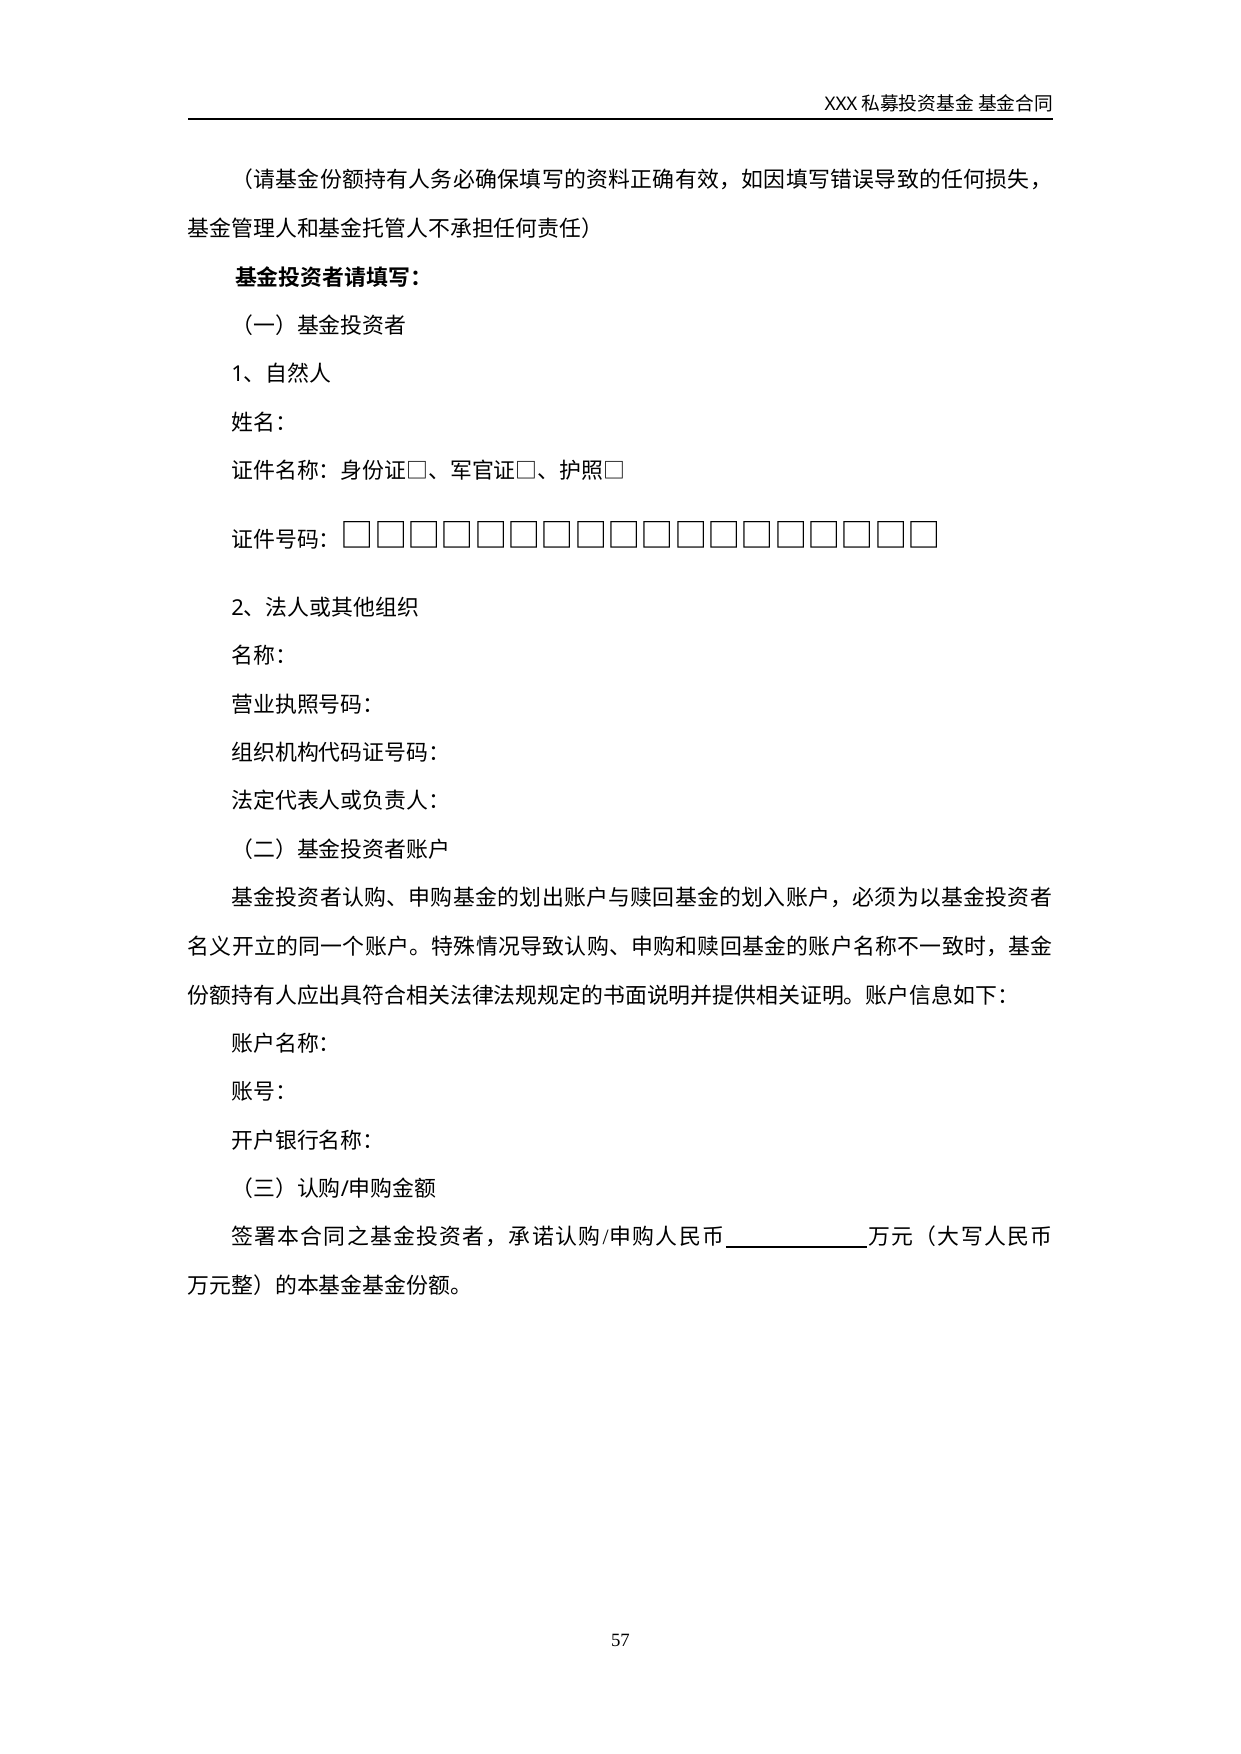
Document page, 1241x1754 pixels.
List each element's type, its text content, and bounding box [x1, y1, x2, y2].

text 证件名称：身份证□、军官证□、护照□ [187, 452, 1053, 485]
text 账户名称： [187, 1026, 1053, 1058]
text 姓名： [187, 404, 1053, 437]
text 签署本合同之基金投资者，承诺认购/申购人民币 万元（大写人民币 万元整）的本基金基金份额。 [187, 1219, 1053, 1300]
text 开户银行名称： [187, 1122, 1053, 1155]
text 名称： [187, 638, 1053, 671]
text （三）认购/申购金额 [187, 1171, 1053, 1203]
text 基金投资者认购、申购基金的划出账户与赎回基金的划入账户，必须为以基金投资者名义开立的同一个账户。特殊情况导致认购、申购和赎回基金的账户名称不一致时，基金份额持有人应出具符合相关法律法规规定的书面说明并提供相关证明。账户信息如下： [187, 880, 1053, 1010]
text 账号： [187, 1074, 1053, 1106]
text （以下无正文）（请基金份额持有人务必确保填写的资料正确有效，如因填写错误导致的任何损失，基金管理人和基金托管人不承担任何责任） [187, 162, 1053, 243]
text （一）基金投资者 [187, 307, 1053, 340]
text 组织机构代码证号码： [187, 735, 1053, 767]
text 营业执照号码： [187, 686, 1053, 719]
text （二）基金投资者账户 [187, 831, 1053, 864]
text 2、法人或其他组织 [187, 590, 1053, 622]
text 法定代表人或负责人： [187, 783, 1053, 816]
text 基金投资者请填写： [187, 259, 1053, 292]
text 证件号码：□□□□□□□□□□□□□□□□□□ [187, 501, 1053, 566]
text 1、自然人 [187, 356, 1053, 388]
